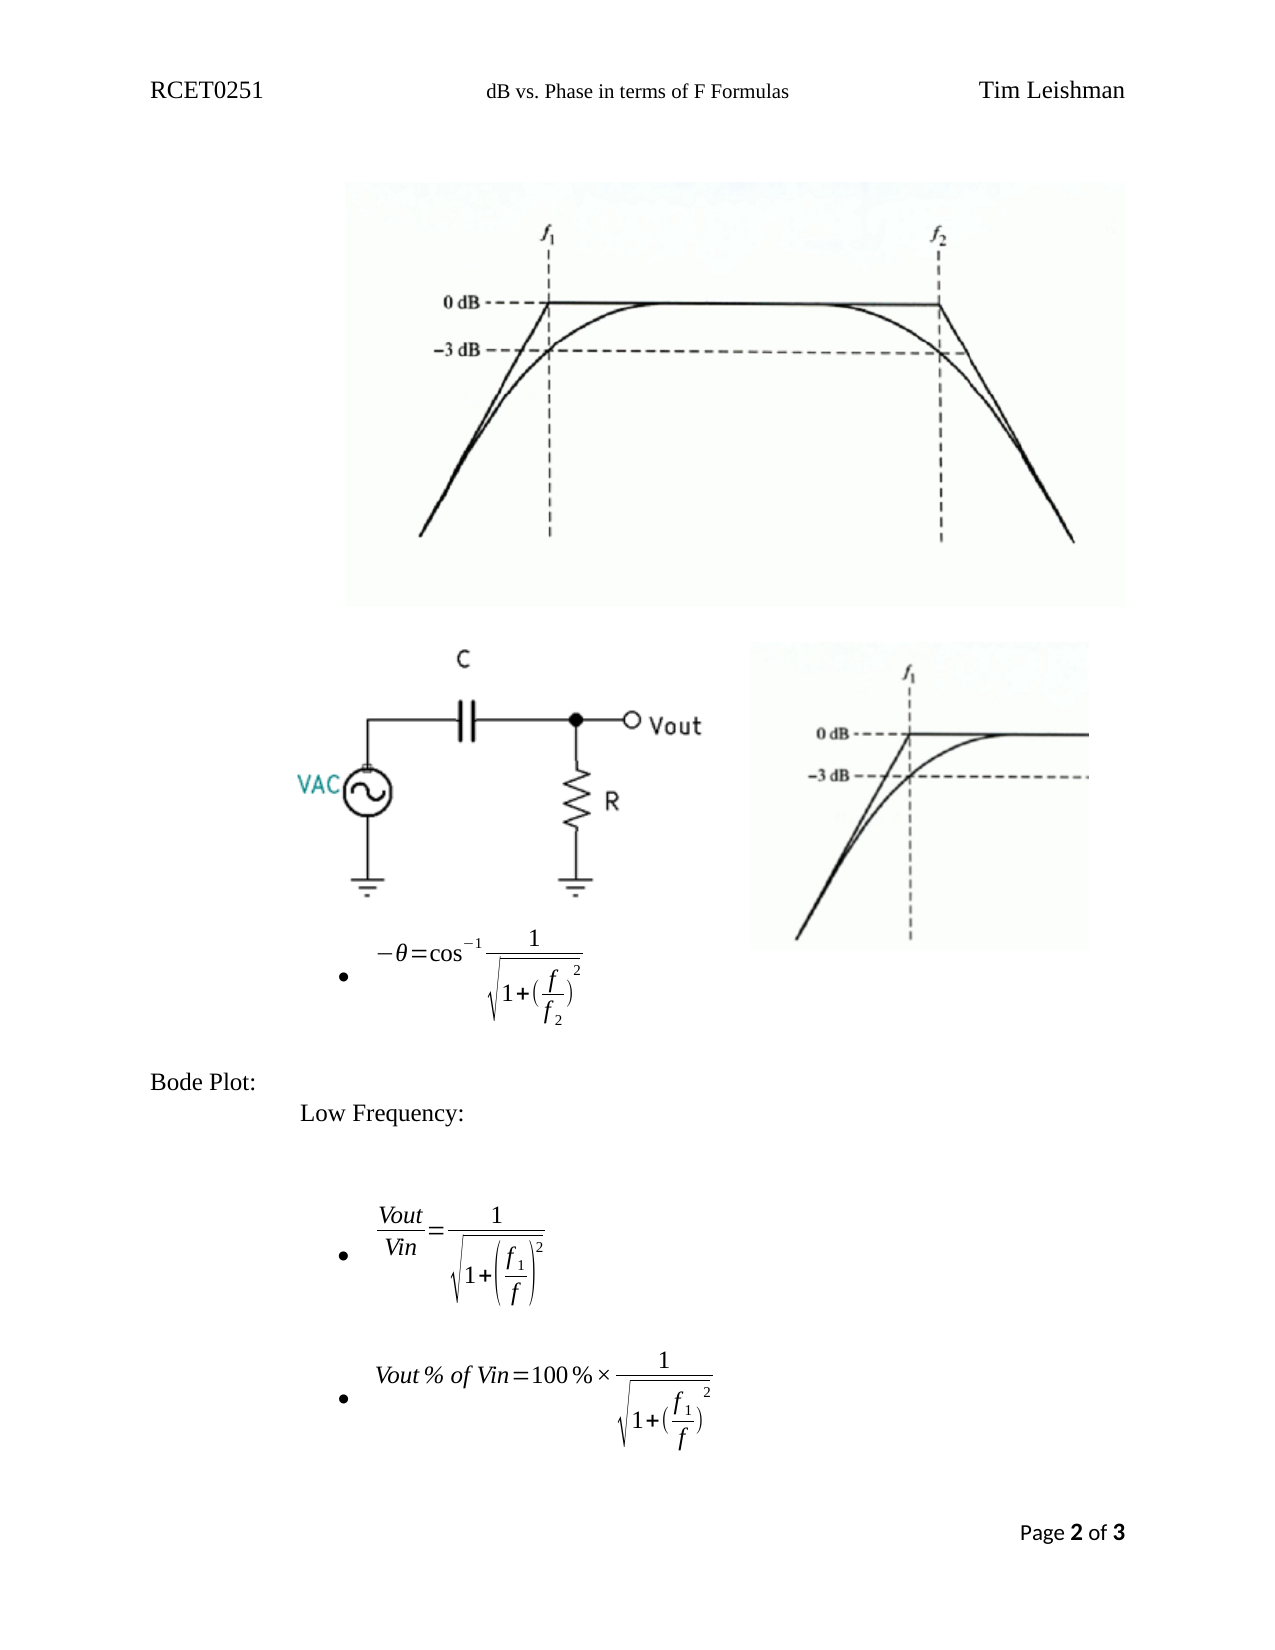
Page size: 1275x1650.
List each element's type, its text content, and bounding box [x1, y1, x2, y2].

list Bode Plot: [150, 1067, 1125, 1095]
picture [345, 182, 1125, 607]
list Low Frequency: [300, 1098, 1125, 1126]
picture [750, 642, 1089, 950]
picture [295, 640, 716, 926]
